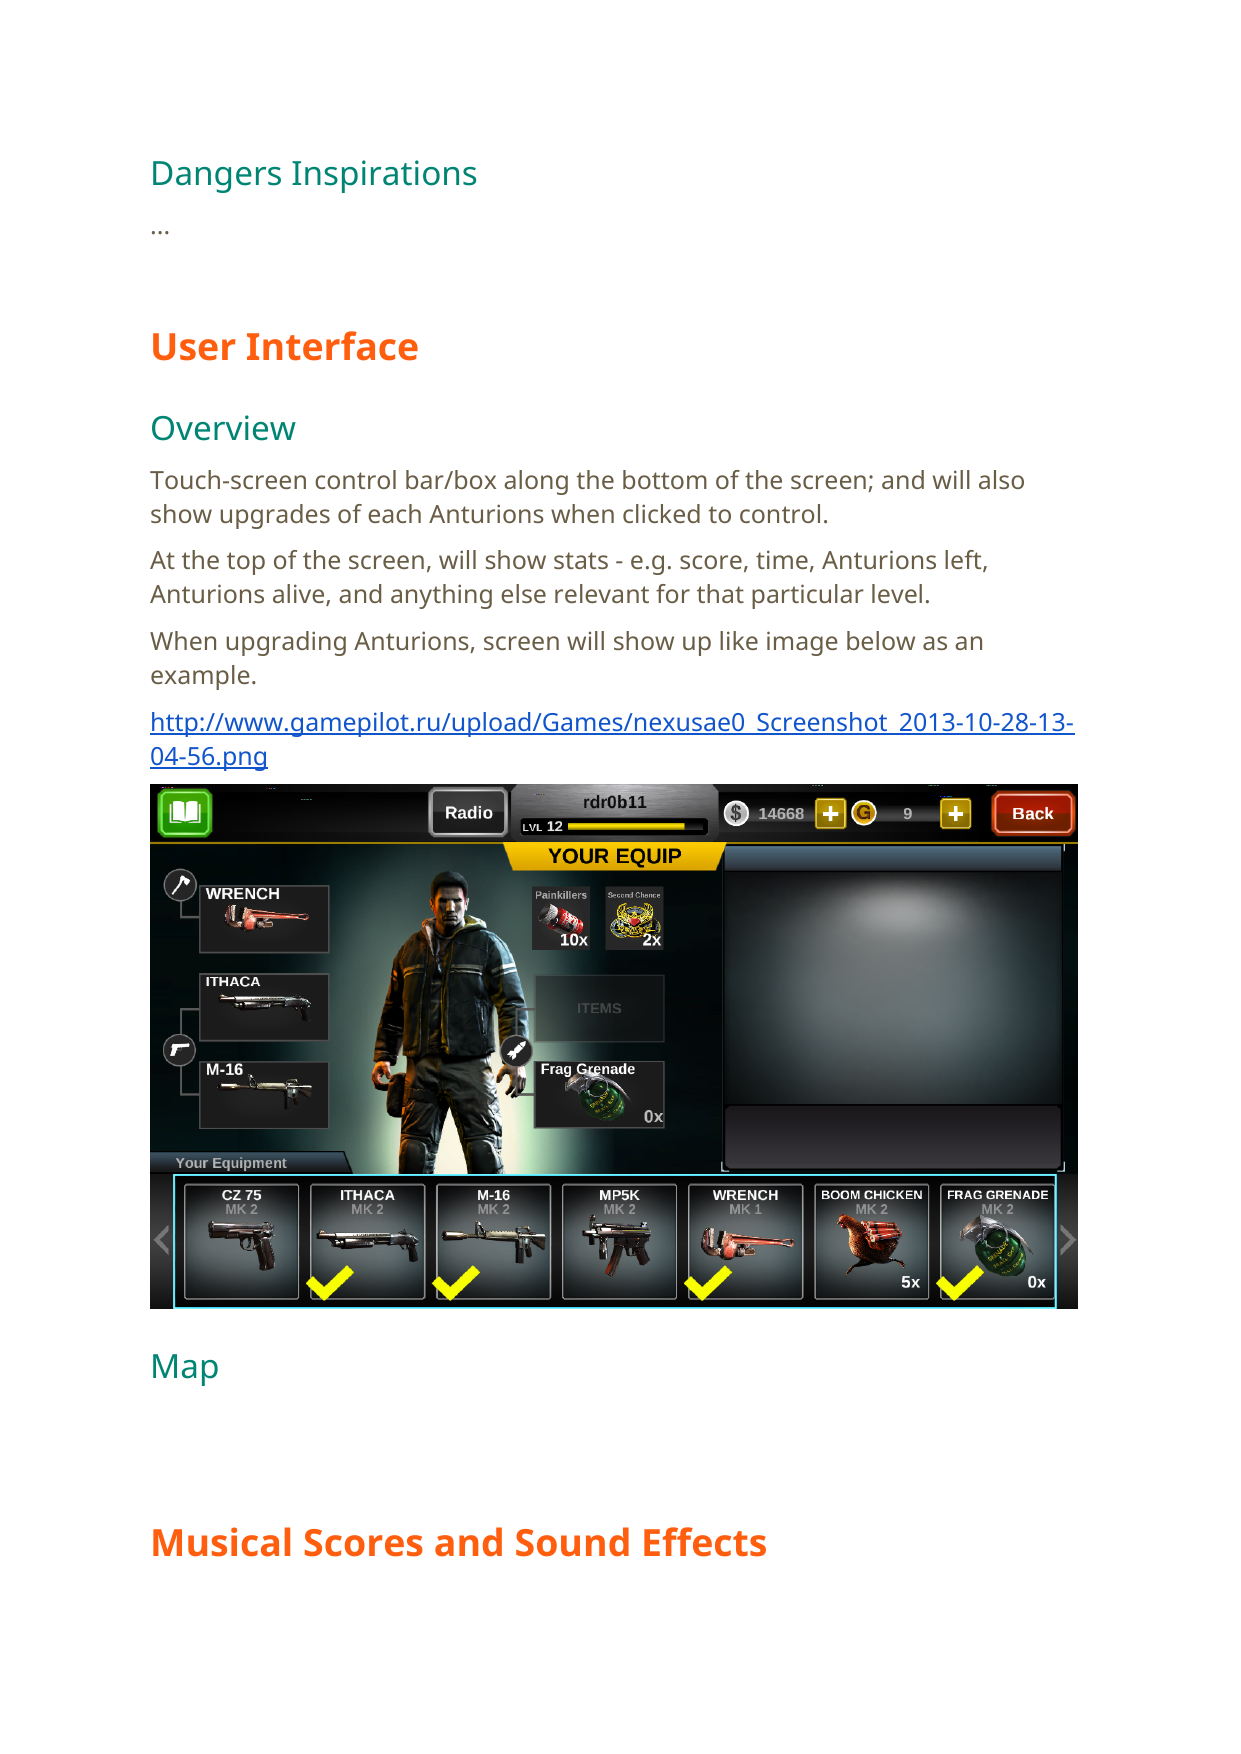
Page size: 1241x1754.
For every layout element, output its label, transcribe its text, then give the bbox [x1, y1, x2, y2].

text Touch-screen control bar/box along the bottom of the screen; and will also show upgrades of each Anturions when clicked to control. [150, 462, 1090, 530]
text ... [150, 208, 1090, 242]
text Dangers Inspirations [150, 150, 1090, 195]
text When upgrading Anturions, screen will show up like image below as an example. [150, 623, 1090, 692]
text At the top of the screen, will show stats - e.g. score, time, Anturions left, Anturions alive, and anything else relevant for that particular level. [150, 543, 1090, 611]
text Musical Scores and Sound Effects [150, 1516, 1090, 1567]
picture [150, 784, 1078, 1309]
text Map [150, 1342, 1090, 1388]
text User Interface [150, 320, 1090, 371]
text http://www.gamepilot.ru/upload/Games/nexusae0_Screenshot_2013-10-28-13-04-56.png [150, 704, 1090, 772]
text Overview [150, 404, 1090, 450]
